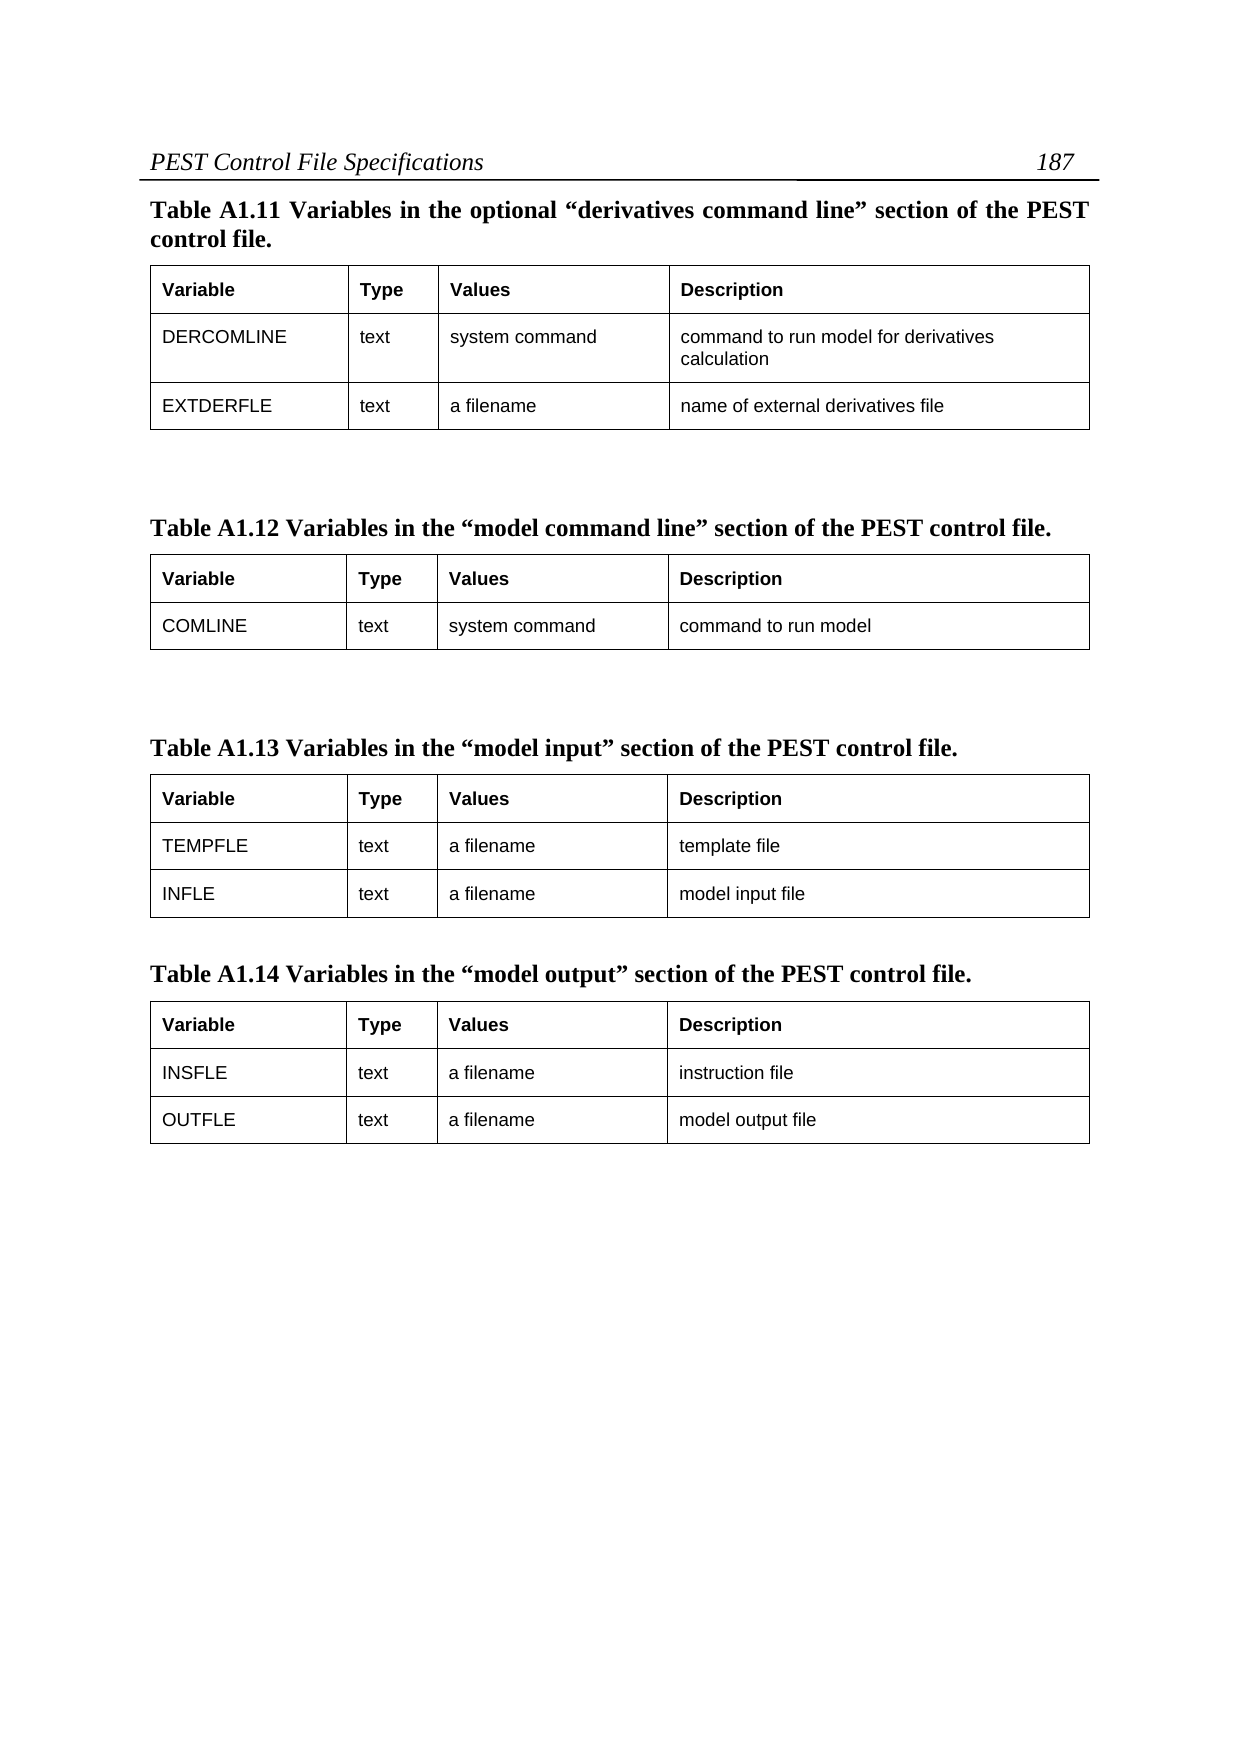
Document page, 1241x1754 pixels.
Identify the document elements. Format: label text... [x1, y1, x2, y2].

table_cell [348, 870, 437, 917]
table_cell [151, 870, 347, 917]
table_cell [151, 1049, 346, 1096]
text Table A1.13 Variables in the “model input” section of the PEST control file. [150, 733, 1090, 762]
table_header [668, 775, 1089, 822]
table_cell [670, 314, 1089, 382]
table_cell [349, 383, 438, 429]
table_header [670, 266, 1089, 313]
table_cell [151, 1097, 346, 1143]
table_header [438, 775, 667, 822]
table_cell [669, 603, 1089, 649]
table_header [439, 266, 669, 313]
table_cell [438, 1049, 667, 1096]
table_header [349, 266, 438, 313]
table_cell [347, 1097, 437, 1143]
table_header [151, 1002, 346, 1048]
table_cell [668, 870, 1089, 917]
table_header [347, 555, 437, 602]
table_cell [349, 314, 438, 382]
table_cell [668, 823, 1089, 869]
text Table A1.14 Variables in the “model output” section of the PEST control file. [150, 959, 1090, 988]
text Table A1.12 Variables in the “model command line” section of the PEST control file. [150, 513, 1090, 542]
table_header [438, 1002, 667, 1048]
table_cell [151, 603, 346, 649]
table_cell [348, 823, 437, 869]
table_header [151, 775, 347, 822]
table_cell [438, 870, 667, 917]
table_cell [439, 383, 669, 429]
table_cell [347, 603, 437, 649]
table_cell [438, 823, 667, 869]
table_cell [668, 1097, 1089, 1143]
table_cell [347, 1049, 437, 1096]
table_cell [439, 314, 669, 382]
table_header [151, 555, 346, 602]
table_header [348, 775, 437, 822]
text Table A1.11 Variables in the optional “derivatives command line” section of the PEST control file. [150, 195, 1090, 252]
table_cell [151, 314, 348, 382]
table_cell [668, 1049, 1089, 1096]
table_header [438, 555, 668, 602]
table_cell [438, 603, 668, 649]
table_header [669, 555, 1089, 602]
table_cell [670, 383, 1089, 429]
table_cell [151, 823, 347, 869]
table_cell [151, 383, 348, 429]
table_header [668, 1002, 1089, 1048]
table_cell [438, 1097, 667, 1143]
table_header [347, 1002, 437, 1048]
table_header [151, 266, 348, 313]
